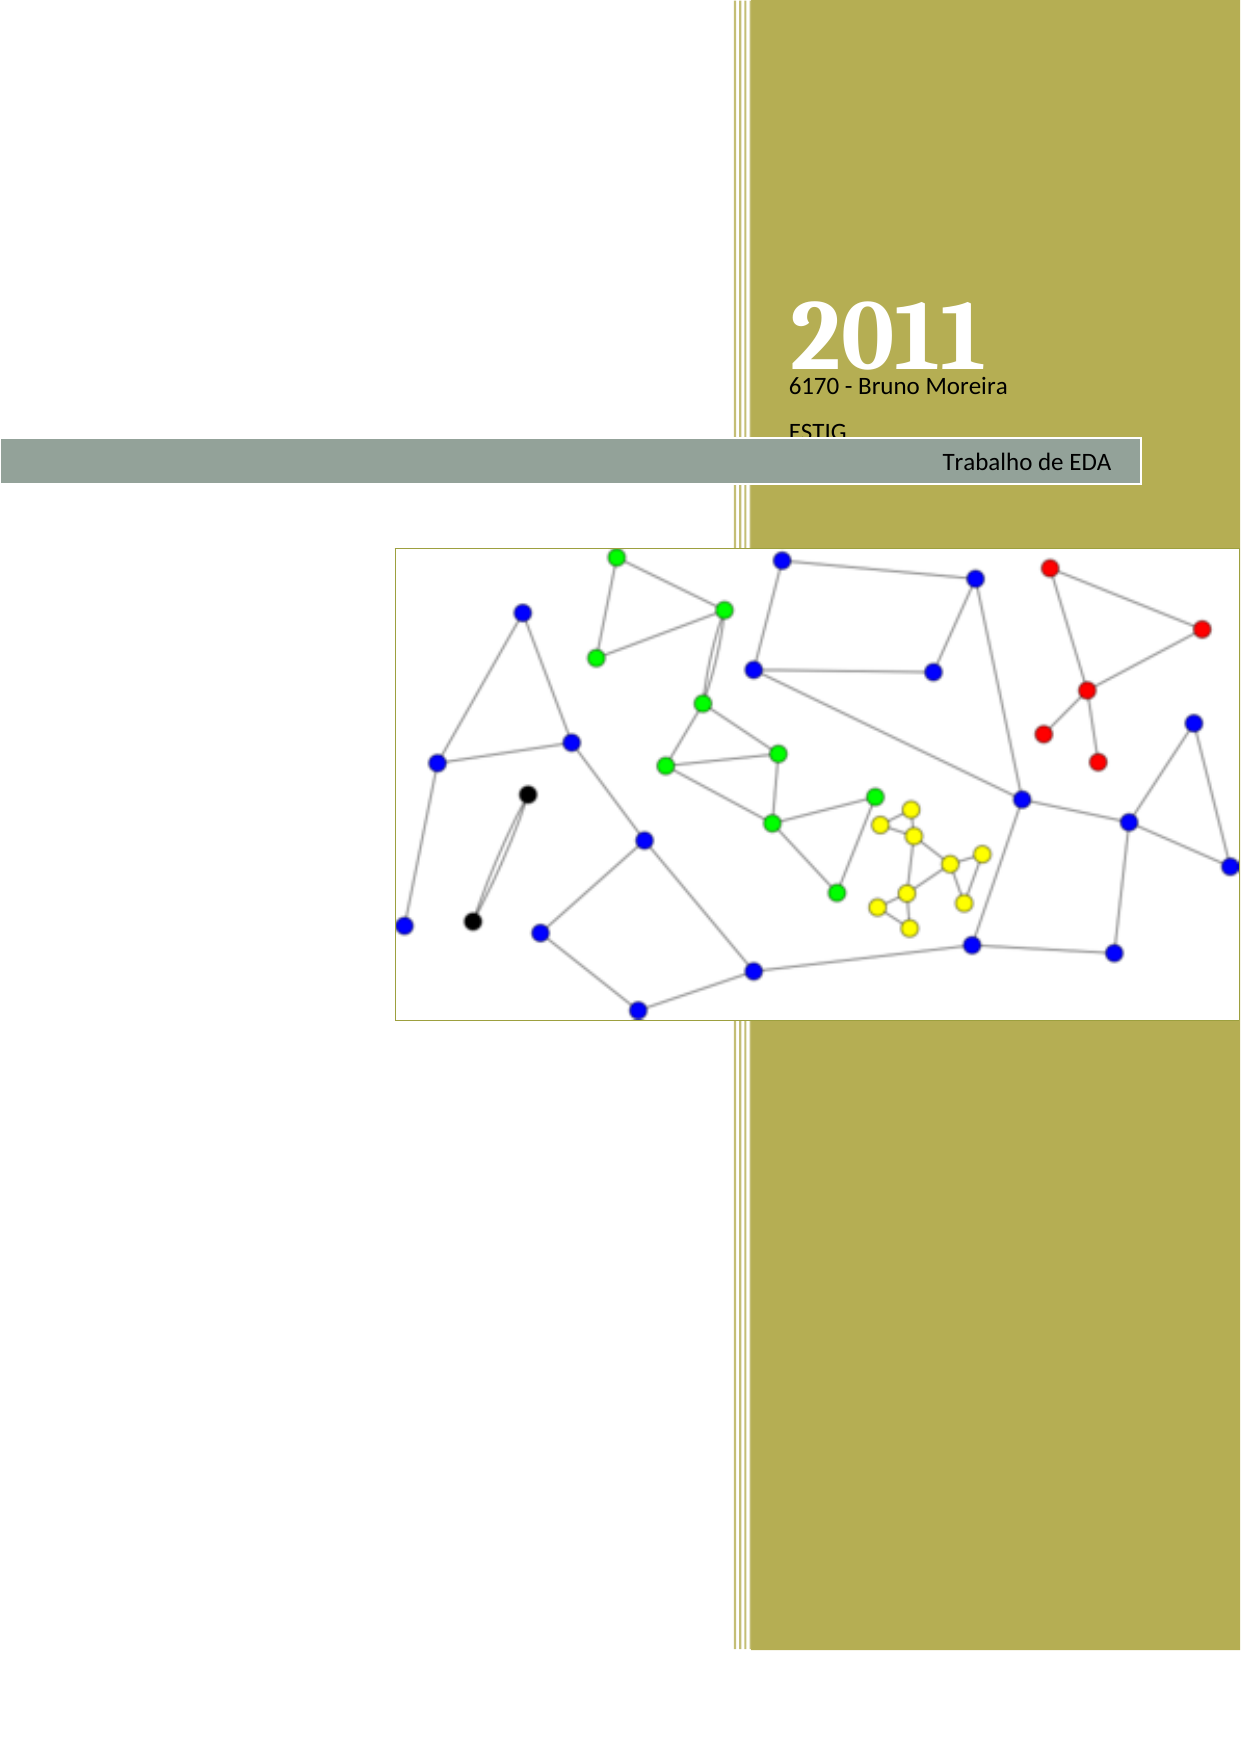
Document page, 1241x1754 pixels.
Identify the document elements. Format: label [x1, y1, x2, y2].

picture [396, 549, 1239, 1020]
